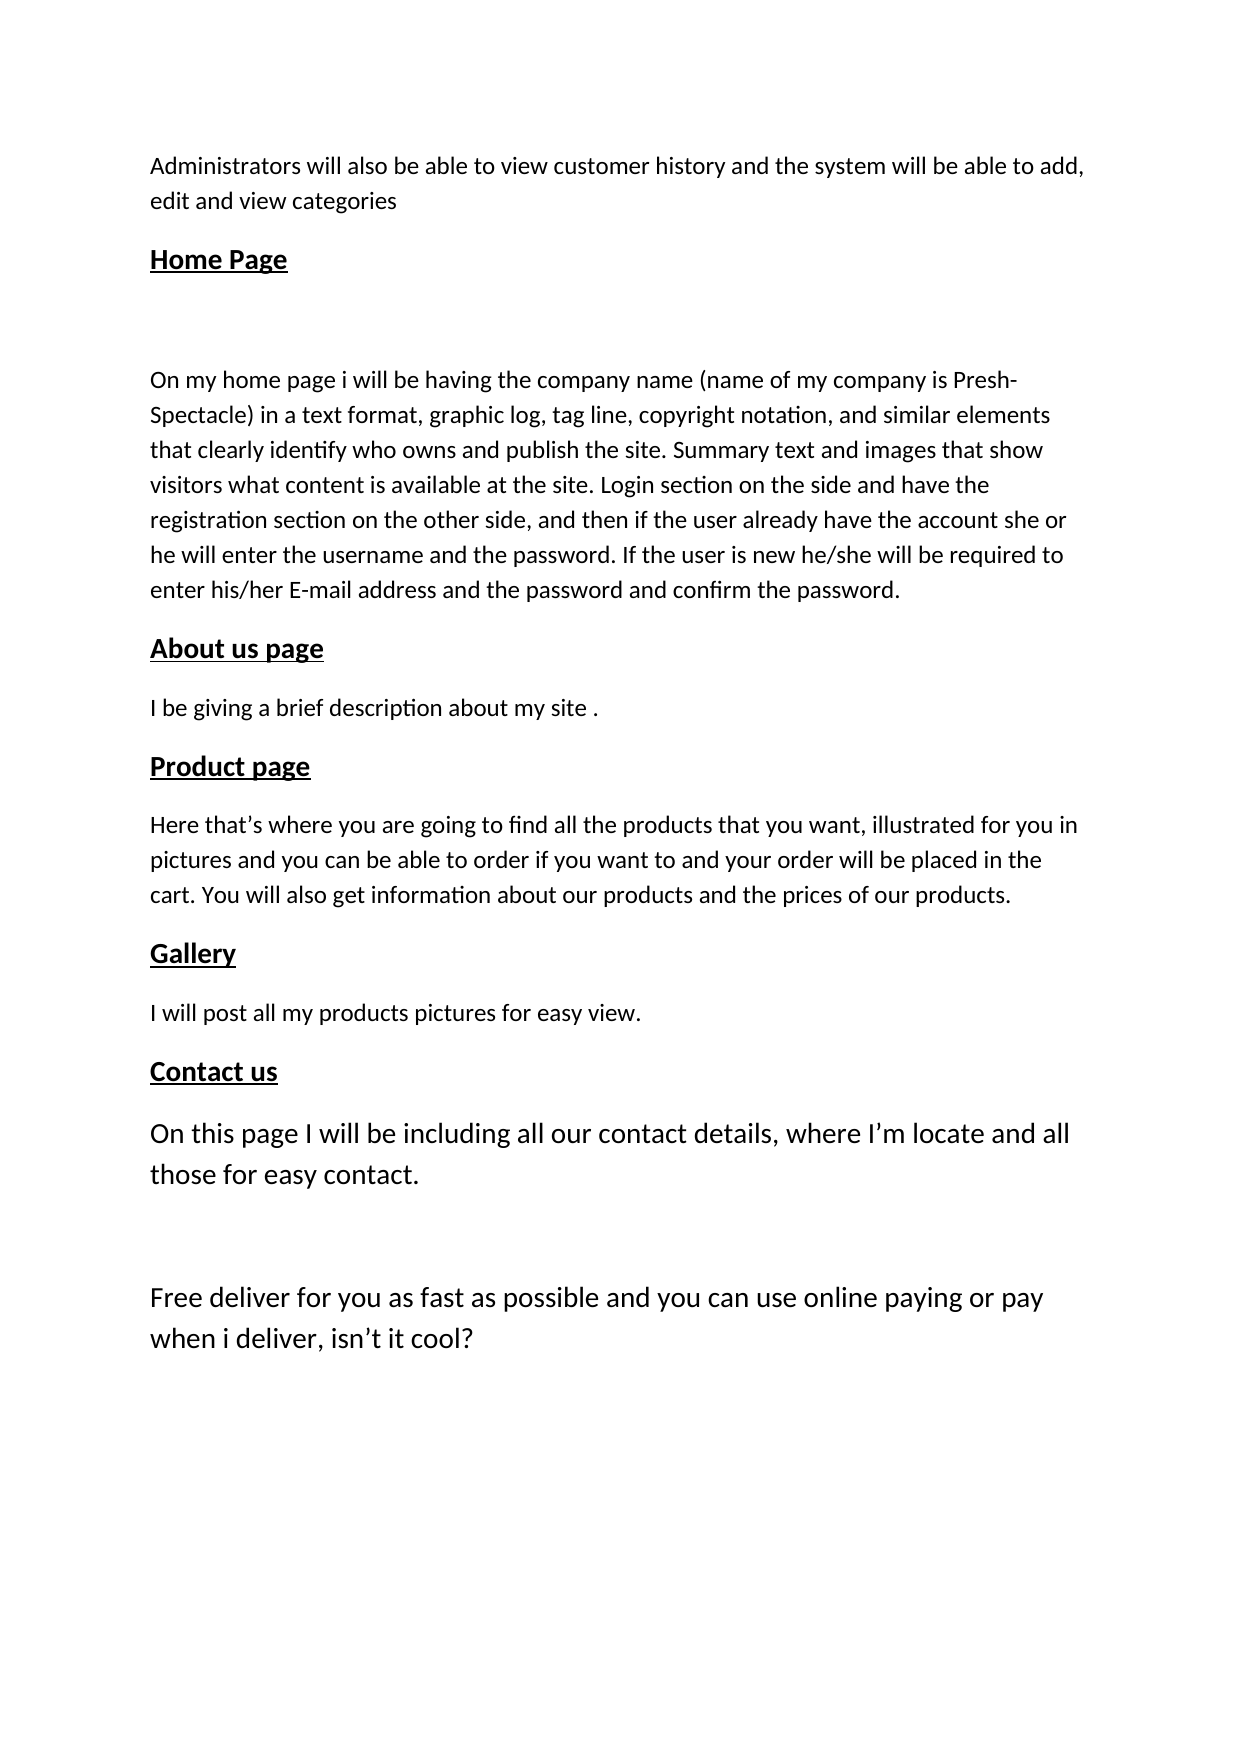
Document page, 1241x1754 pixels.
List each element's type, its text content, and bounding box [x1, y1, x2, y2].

text I be giving a brief description about my site . [150, 692, 1090, 722]
text Gallery [150, 935, 1090, 971]
text Product page [150, 748, 1090, 783]
text I will post all my products pictures for easy view. [150, 997, 1090, 1028]
text On my home page i will be having the company name (name of my company is Presh-Spectacle) in a text format, graphic log, tag line, copyright notation, and similar elements that clearly identify who owns and publish the site. Summary text and images that show visitors what content is available at the site. Login section on the side and have the registration section on the other side, and then if the user already have the account she or he will enter the username and the password. If the user is new he/she will be required to enter his/her E-mail address and the password and confirm the password. [150, 364, 1090, 605]
text On this page I will be including all our contact details, where I’m locate and all those for easy contact. [150, 1115, 1090, 1191]
text Contact us [150, 1053, 1090, 1089]
text Home Page [150, 241, 1090, 276]
text Free deliver for you as fast as possible and you can use online paying or pay when i deliver, isn’t it cool? [150, 1279, 1090, 1356]
text Administrators will also be able to view customer history and the system will be able to add, edit and view categories [150, 150, 1090, 216]
text Here that’s where you are going to find all the products that you want, illustrated for you in pictures and you can be able to order if you want to and your order will be placed in the cart. You will also get information about our products and the prices of our products. [150, 809, 1090, 910]
text About us page [150, 630, 1090, 666]
